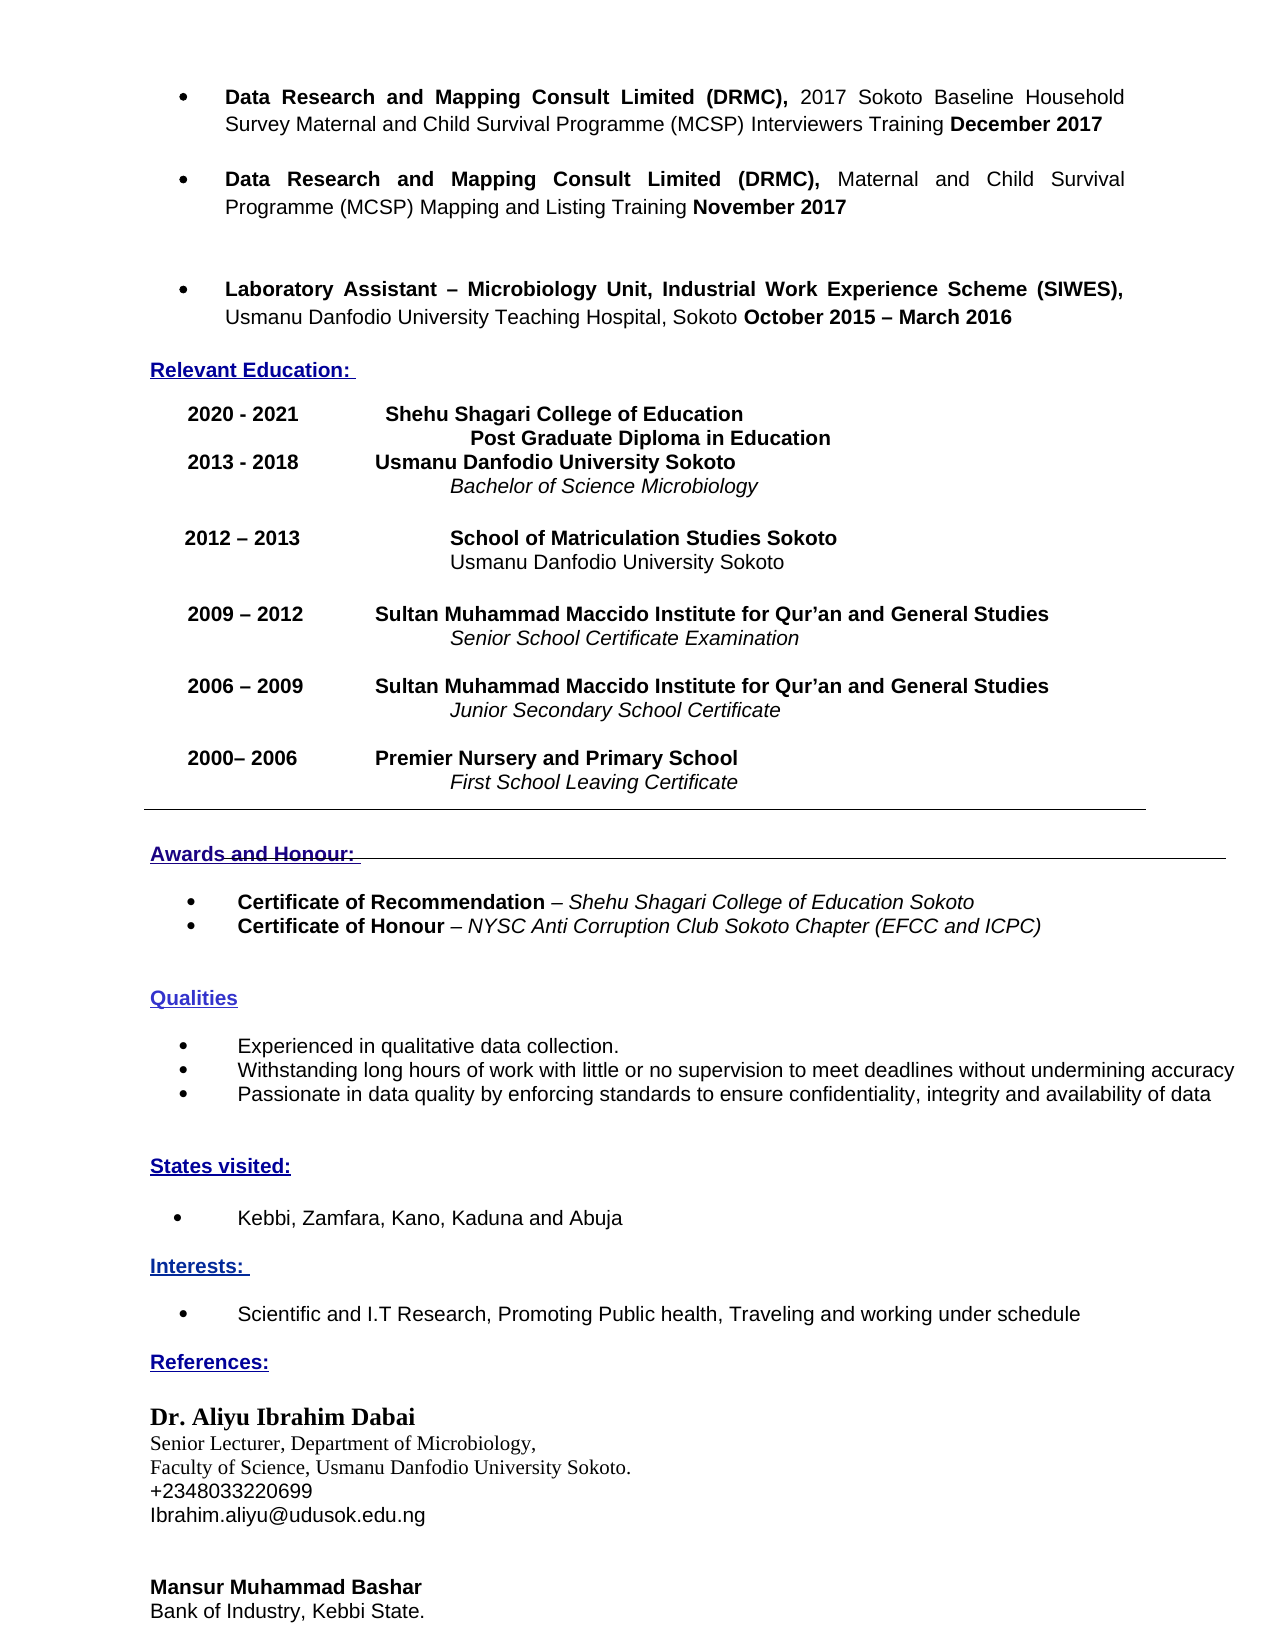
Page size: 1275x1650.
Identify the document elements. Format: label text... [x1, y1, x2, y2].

text First School Leaving Certificate [375, 770, 1144, 794]
text 2000– 2006 Premier Nursery and Primary School [187, 746, 1144, 770]
text Senior School Certificate Examination [375, 626, 1144, 650]
text 2020 - 2021 Shehu Shagari College of Education [187, 402, 1144, 426]
text Post Graduate Diploma in Education [187, 426, 1144, 450]
text Relevant Education: [150, 357, 1144, 381]
list Bachelor of Science Microbiology [375, 474, 1144, 498]
list Data Research and Mapping Consult Limited (DRMC), 2017 Sokoto Baseline Household Survey Maternal and Child Survival Programme (MCSP) Interviewers Training December 2017 [179, 84, 1125, 136]
list Laboratory Assistant – Microbiology Unit, Industrial Work Experience Scheme (SIWES), Usmanu Danfodio University Teaching Hospital, Sokoto October 2015 – March 2016 [179, 277, 1125, 329]
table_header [76, 818, 1270, 1623]
list Data Research and Mapping Consult Limited (DRMC), Maternal and Child Survival Programme (MCSP) Mapping and Listing Training November 2017 [179, 167, 1125, 219]
text 2009 – 2012 Sultan Muhammad Maccido Institute for Qur’an and General Studies [187, 602, 1144, 626]
text 2013 - 2018 Usmanu Danfodio University Sokoto [187, 450, 1144, 474]
text 2006 – 2009 Sultan Muhammad Maccido Institute for Qur’an and General Studies [187, 674, 1144, 698]
text Usmanu Danfodio University Sokoto [150, 550, 1144, 574]
text 2012 – 2013 School of Matriculation Studies Sokoto [150, 526, 1144, 550]
text Junior Secondary School Certificate [375, 698, 1144, 722]
